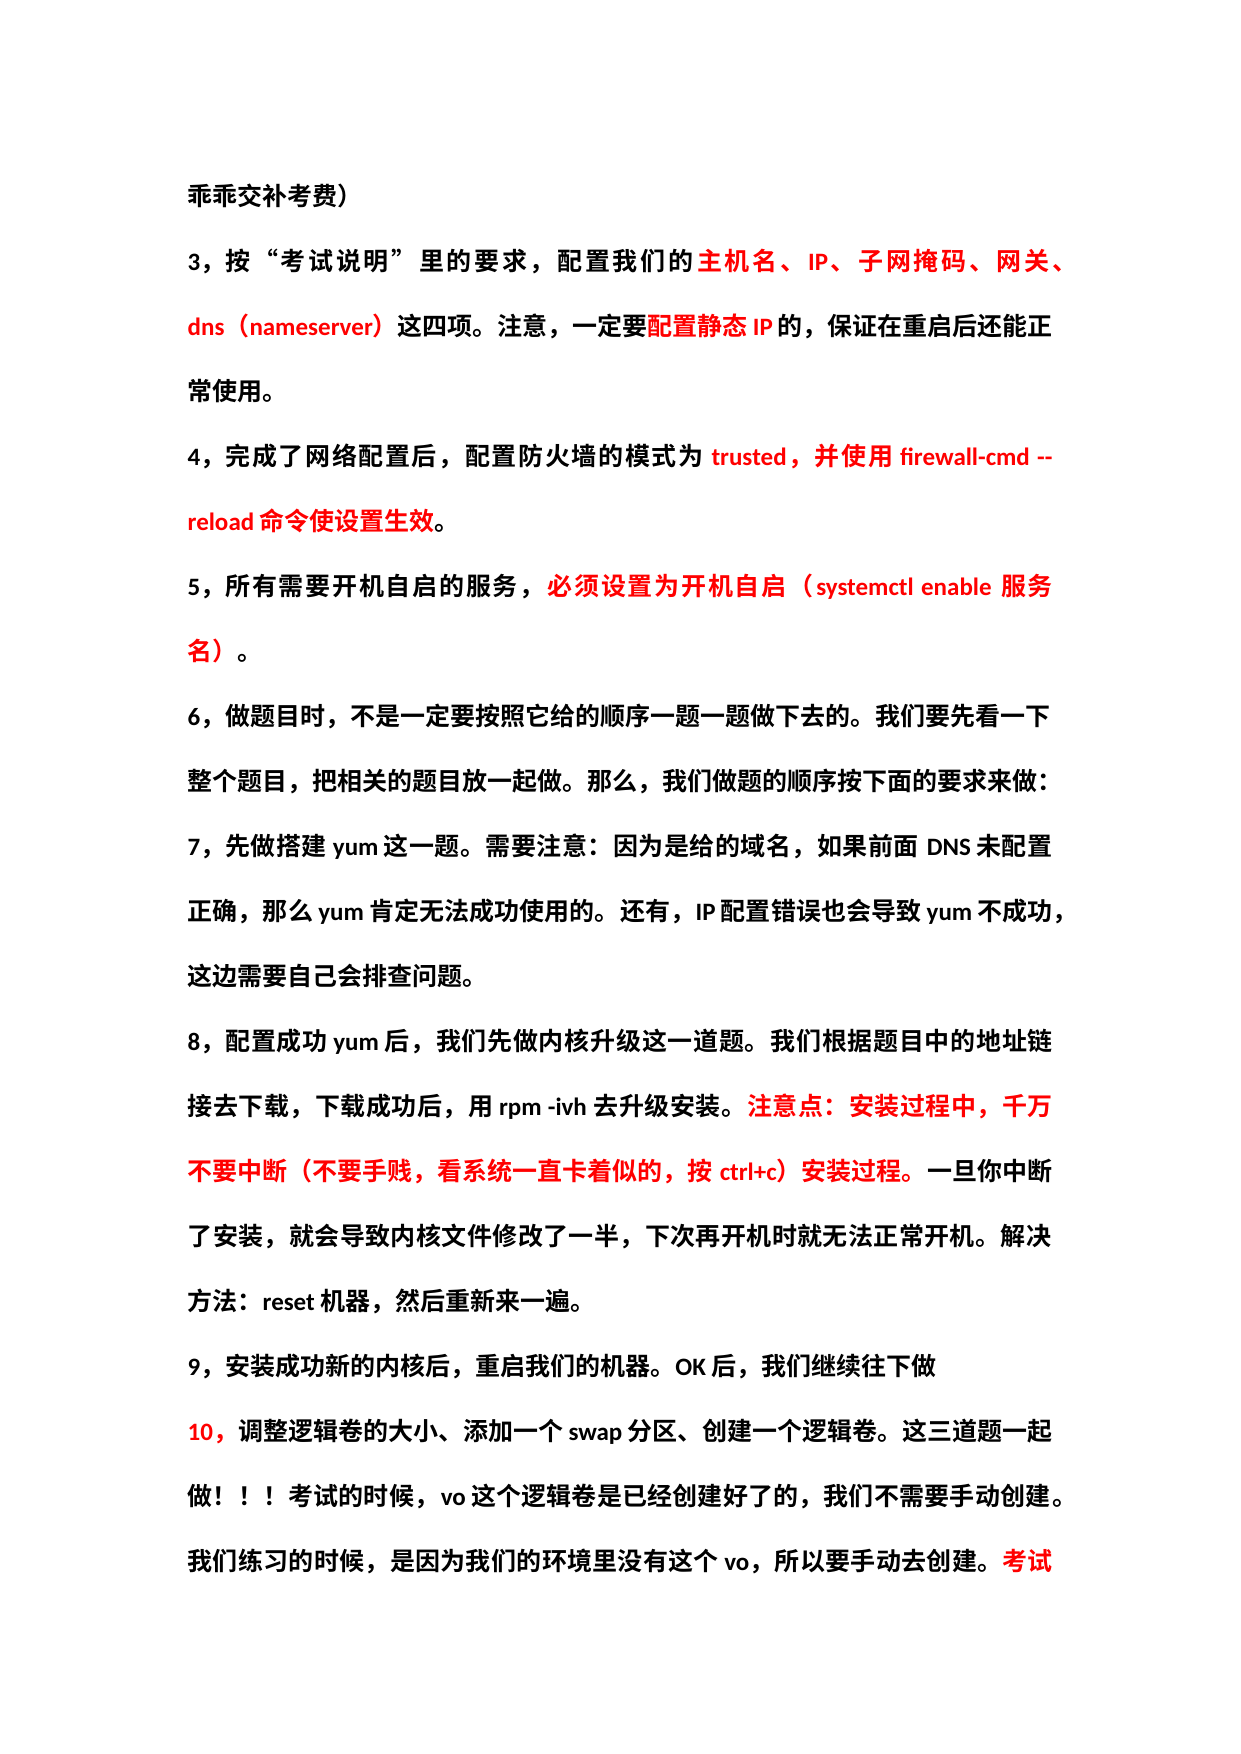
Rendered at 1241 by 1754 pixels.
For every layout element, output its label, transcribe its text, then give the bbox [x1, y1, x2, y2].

list 配置成功yum后，我们先做内核升级这一道题。我们根据题目中的地址链接去下载，下载成功后，用rpm -ivh 去升级安装。注意点：安装过程中，千万不要中断（不要手贱，看系统一直卡着似的，按ctrl+c）安装过程。一旦你中断了安装，就会导致内核文件修改了一半，下次再开机时就无法正常开机。解决方法：reset机器，然后重新来一遍。 [187, 1007, 1053, 1332]
list 完成了网络配置后，配置防火墙的模式为trusted，并使用firewall-cmd --reload命令使设置生效。 [187, 422, 1053, 552]
list 做题目时，不是一定要按照它给的顺序一题一题做下去的。我们要先看一下整个题目，把相关的题目放一起做。那么，我们做题的顺序按下面的要求来做： [187, 682, 1053, 812]
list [187, 1397, 1053, 1592]
list 按“考试说明”里的要求，配置我们的主机名、IP、子网掩码、网关、dns（nameserver）这四项。注意，一定要配置静态IP的，保证在重启后还能正常使用。 [187, 227, 1053, 422]
list 安装成功新的内核后，重启我们的机器。OK后，我们继续往下做 [187, 1332, 1053, 1397]
list 所有需要开机自启的服务，必须设置为开机自启（systemctl enable 服务名）。 [187, 552, 1053, 682]
list 先做搭建yum这一题。需要注意：因为是给的域名，如果前面DNS未配置正确，那么yum肯定无法成功使用的。还有，IP配置错误也会导致yum不成功，这边需要自己会排查问题。 [187, 812, 1053, 1007]
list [187, 162, 1053, 227]
